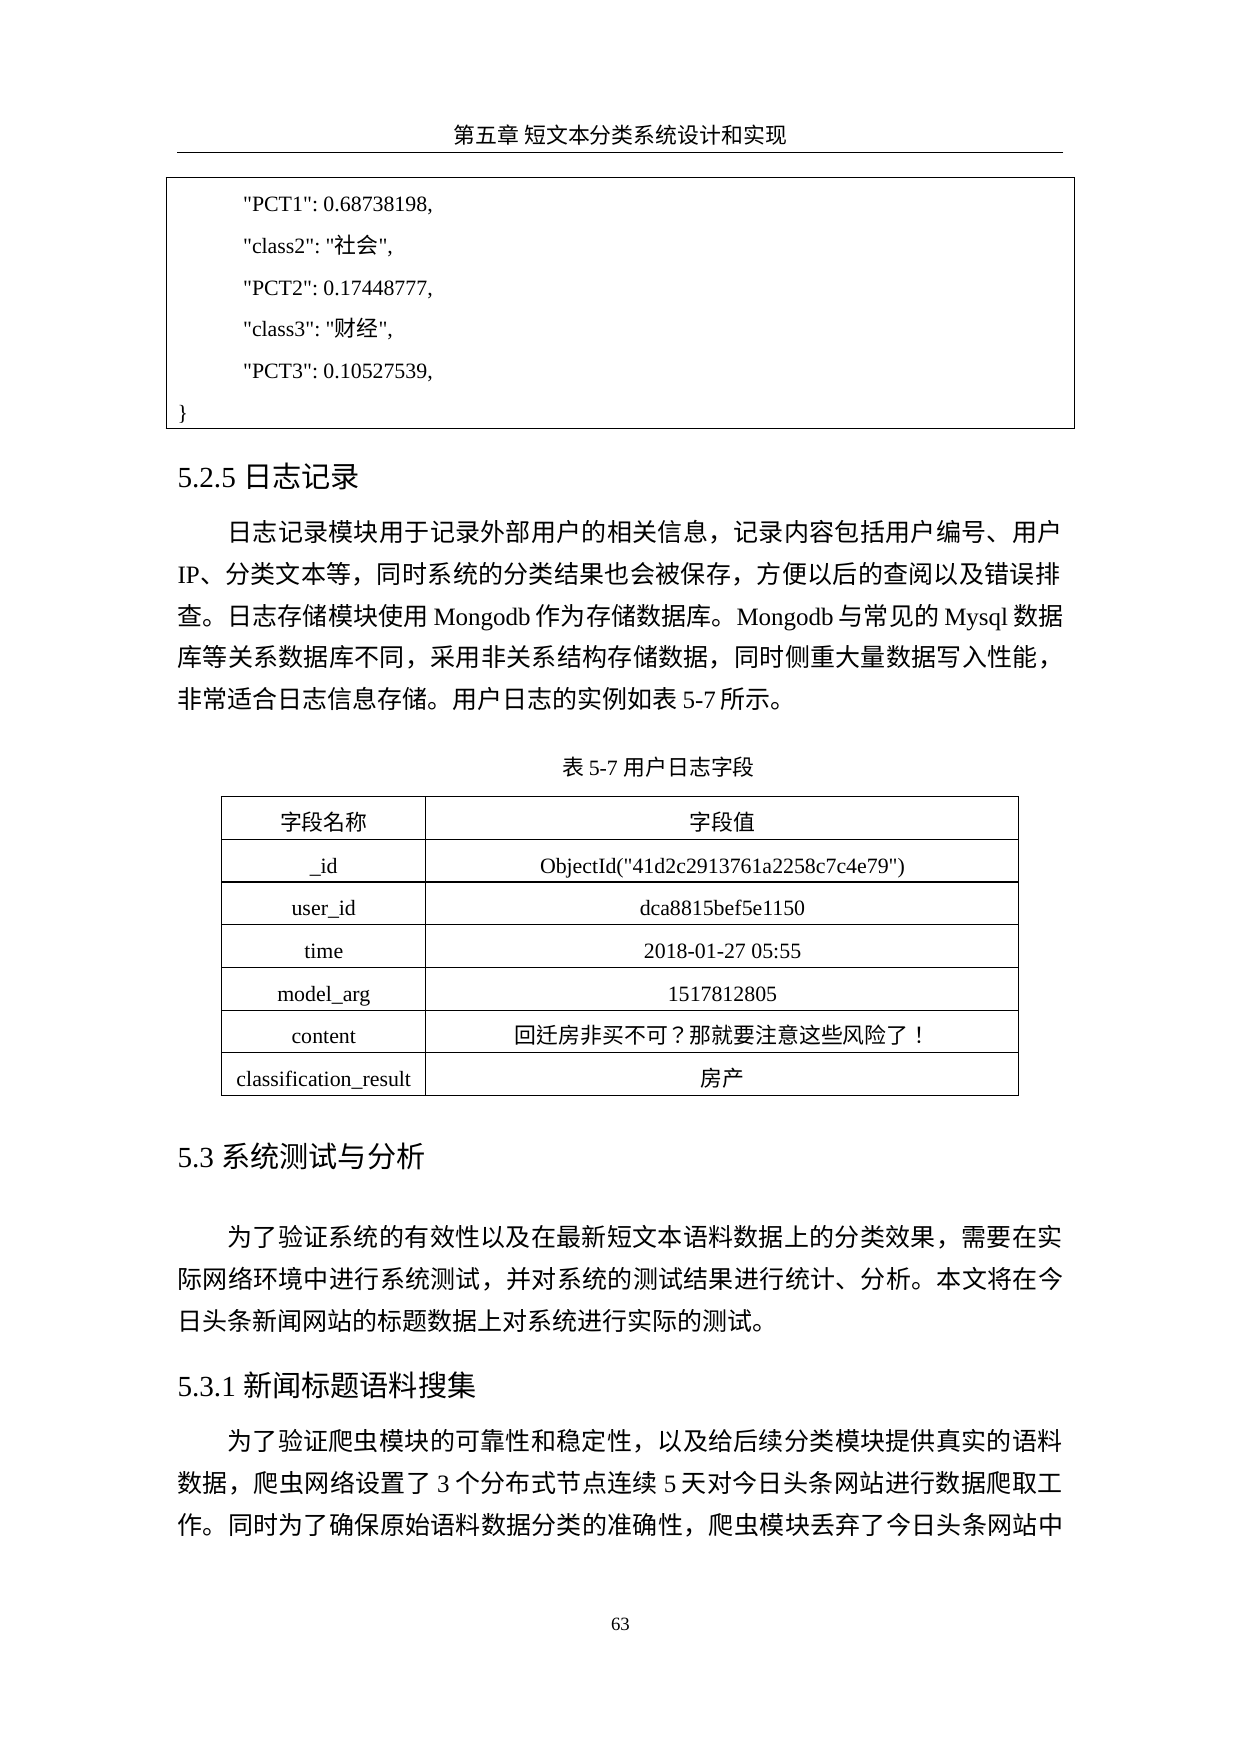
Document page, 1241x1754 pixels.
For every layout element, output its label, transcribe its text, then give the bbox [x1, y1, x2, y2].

text 为了验证系统的有效性以及在最新短文本语料数据上的分类效果，需要在实际网络环境中进行系统测试，并对系统的测试结果进行统计、分析。本文将在今日头条新闻网站的标题数据上对系统进行实际的测试。 [177, 1213, 1063, 1338]
text 5.2.5 日志记录 [177, 454, 1063, 496]
table_cell 1517812805 [426, 968, 1018, 1009]
table_header { "class1": "房产", "PCT1": 0.68738198, "class2": "社会", "PCT2": 0.17448777, "class3": "财经", "PCT3": 0.10527539, } [167, 178, 1074, 428]
text 5.3.1 新闻标题语料搜集 [177, 1363, 1063, 1405]
table_cell 2018-01-27 05:55 [426, 925, 1018, 967]
table_cell model_arg [222, 968, 425, 1009]
table_cell _id [222, 840, 425, 881]
table_cell classification_result [222, 1053, 425, 1095]
table_cell ObjectId("41d2c2913761a2258c7c4e79") [426, 840, 1018, 881]
table_cell 回迁房非买不可？那就要注意这些风险了！ [426, 1011, 1018, 1052]
table_cell dca8815bef5e1150 [426, 883, 1018, 924]
table_cell user_id [222, 883, 425, 924]
table_cell time [222, 925, 425, 967]
text 5.3 系统测试与分析 [177, 1133, 1063, 1176]
text 表5-7 用户日志字段 [177, 742, 1063, 783]
table_header 字段名称 [222, 797, 425, 839]
text 日志记录模块用于记录外部用户的相关信息，记录内容包括用户编号、用户IP、分类文本等，同时系统的分类结果也会被保存，方便以后的查阅以及错误排查。日志存储模块使用Mongodb作为存储数据库。Mongodb与常见的Mysql数据库等关系数据库不同，采用非关系结构存储数据，同时侧重大量数据写入性能，非常适合日志信息存储。用户日志的实例如表5-7所示。 [177, 508, 1063, 717]
table_header 字段值 [426, 797, 1018, 839]
table_cell content [222, 1011, 425, 1052]
table_cell 房产 [426, 1053, 1018, 1095]
